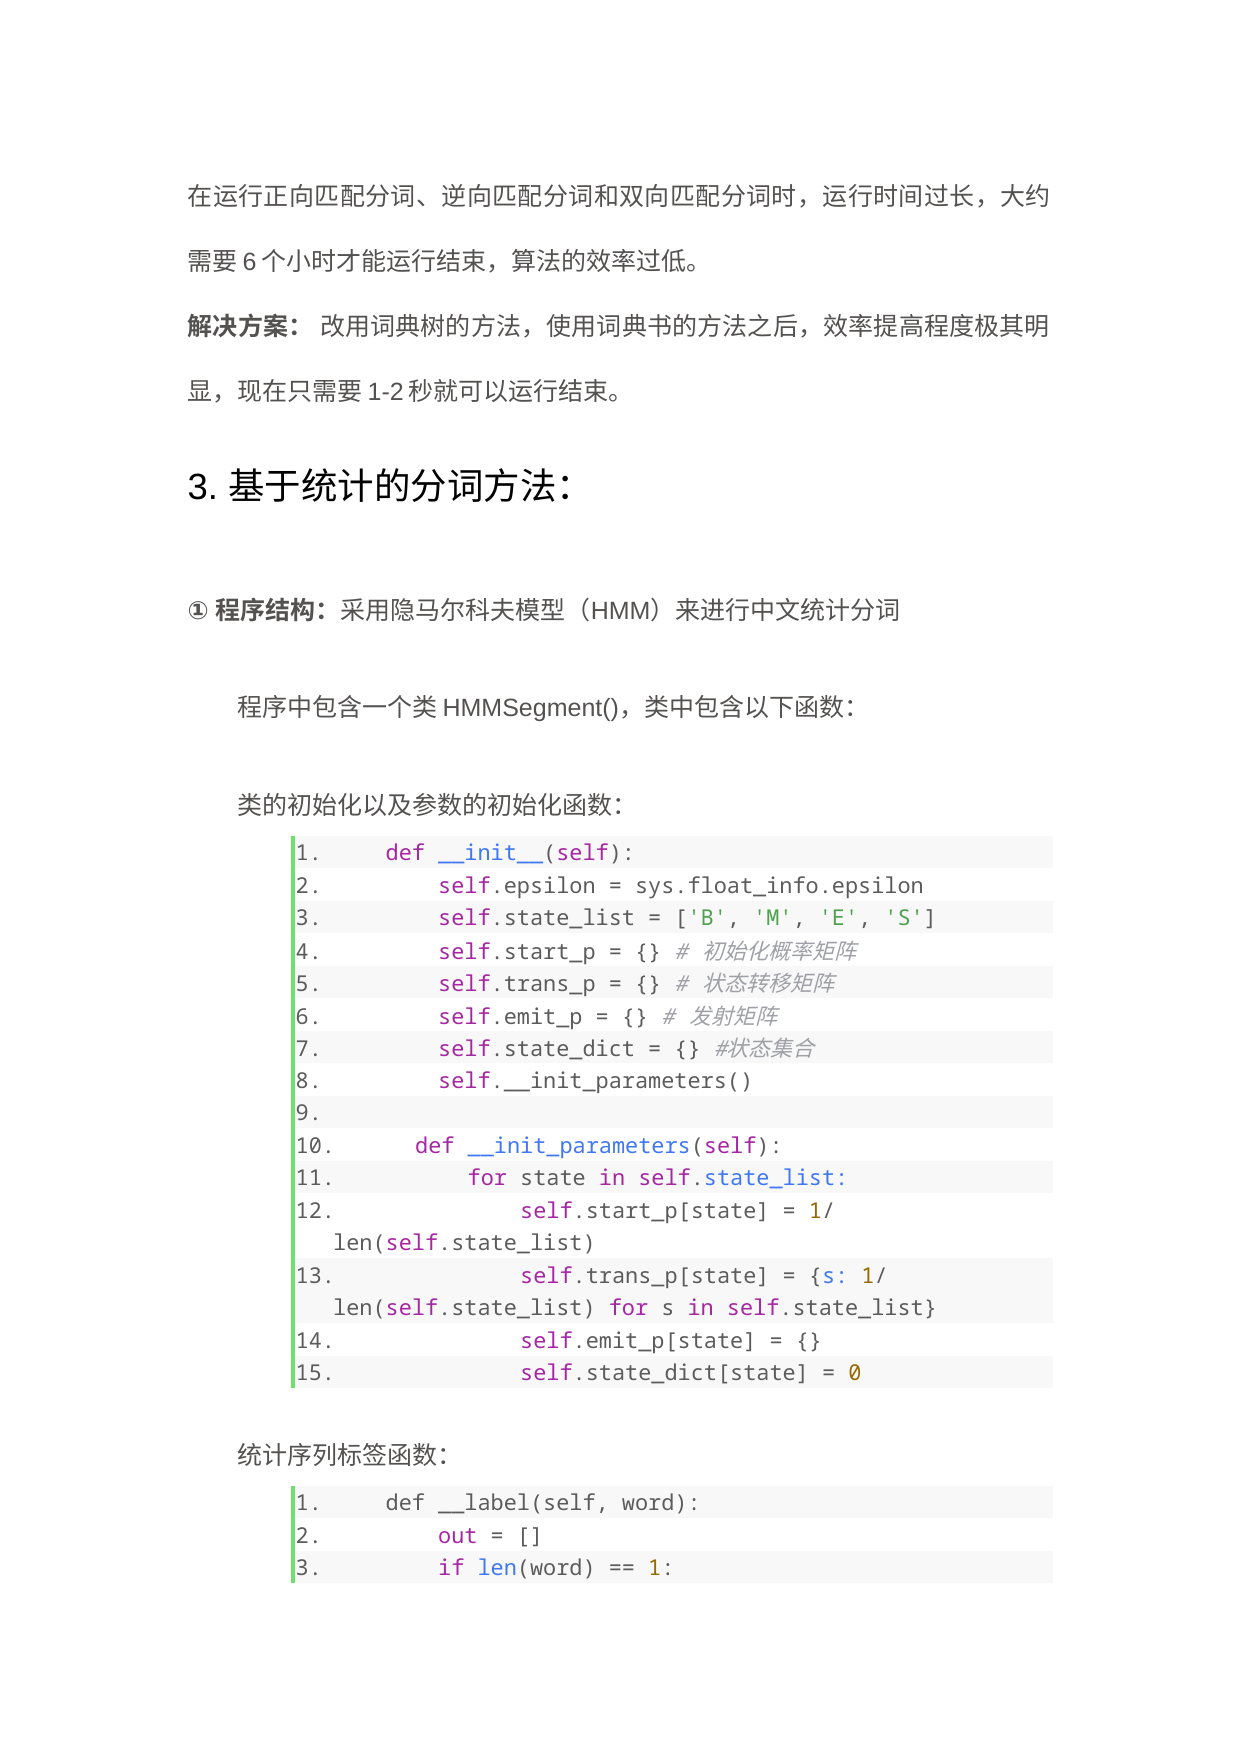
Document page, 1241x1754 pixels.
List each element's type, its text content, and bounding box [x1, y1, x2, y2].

list self.__init_parameters() [295, 1063, 1053, 1096]
list self.state_dict[state] = 0 [295, 1356, 1053, 1388]
list self.emit_p[state] = {} [295, 1323, 1053, 1356]
list self.emit_p = {} # 发射矩阵 [295, 998, 1053, 1031]
list self.trans_p = {} # 状态转移矩阵 [295, 966, 1053, 998]
list if len(word) == 1: [295, 1551, 1053, 1583]
list self.start_p = {} # 初始化概率矩阵 [295, 933, 1053, 966]
text 统计序列标签函数： [187, 1421, 1053, 1486]
list self.epsilon = sys.float_info.epsilon [295, 868, 1053, 901]
list out = [] [295, 1518, 1053, 1551]
list self.trans_p[state] = {s: 1/len(self.state_list) for s in self.state_list} [295, 1258, 1053, 1323]
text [187, 162, 1053, 292]
list self.state_list = ['B', 'M', 'E', 'S'] [295, 901, 1053, 933]
list def __label(self, word): [295, 1486, 1053, 1518]
list def __init_parameters(self): [295, 1128, 1053, 1161]
list def __init__(self): [295, 836, 1053, 868]
list self.start_p[state] = 1/len(self.state_list) [295, 1193, 1053, 1258]
list for state in self.state_list: [295, 1161, 1053, 1193]
list self.state_dict = {} #状态集合 [295, 1031, 1053, 1063]
text 类的初始化以及参数的初始化函数： [187, 771, 1053, 836]
text ① 程序结构：采用隐马尔科夫模型（HMM）来进行中文统计分词 [187, 576, 1053, 641]
subtitle 3. 基于统计的分词方法： [187, 451, 1053, 516]
text 解决方案： 改用词典树的方法，使用词典书的方法之后，效率提高程度极其明显，现在只需要1-2秒就可以运行结束。 [187, 292, 1053, 422]
text 程序中包含一个类HMMSegment()，类中包含以下函数： [187, 673, 1053, 738]
